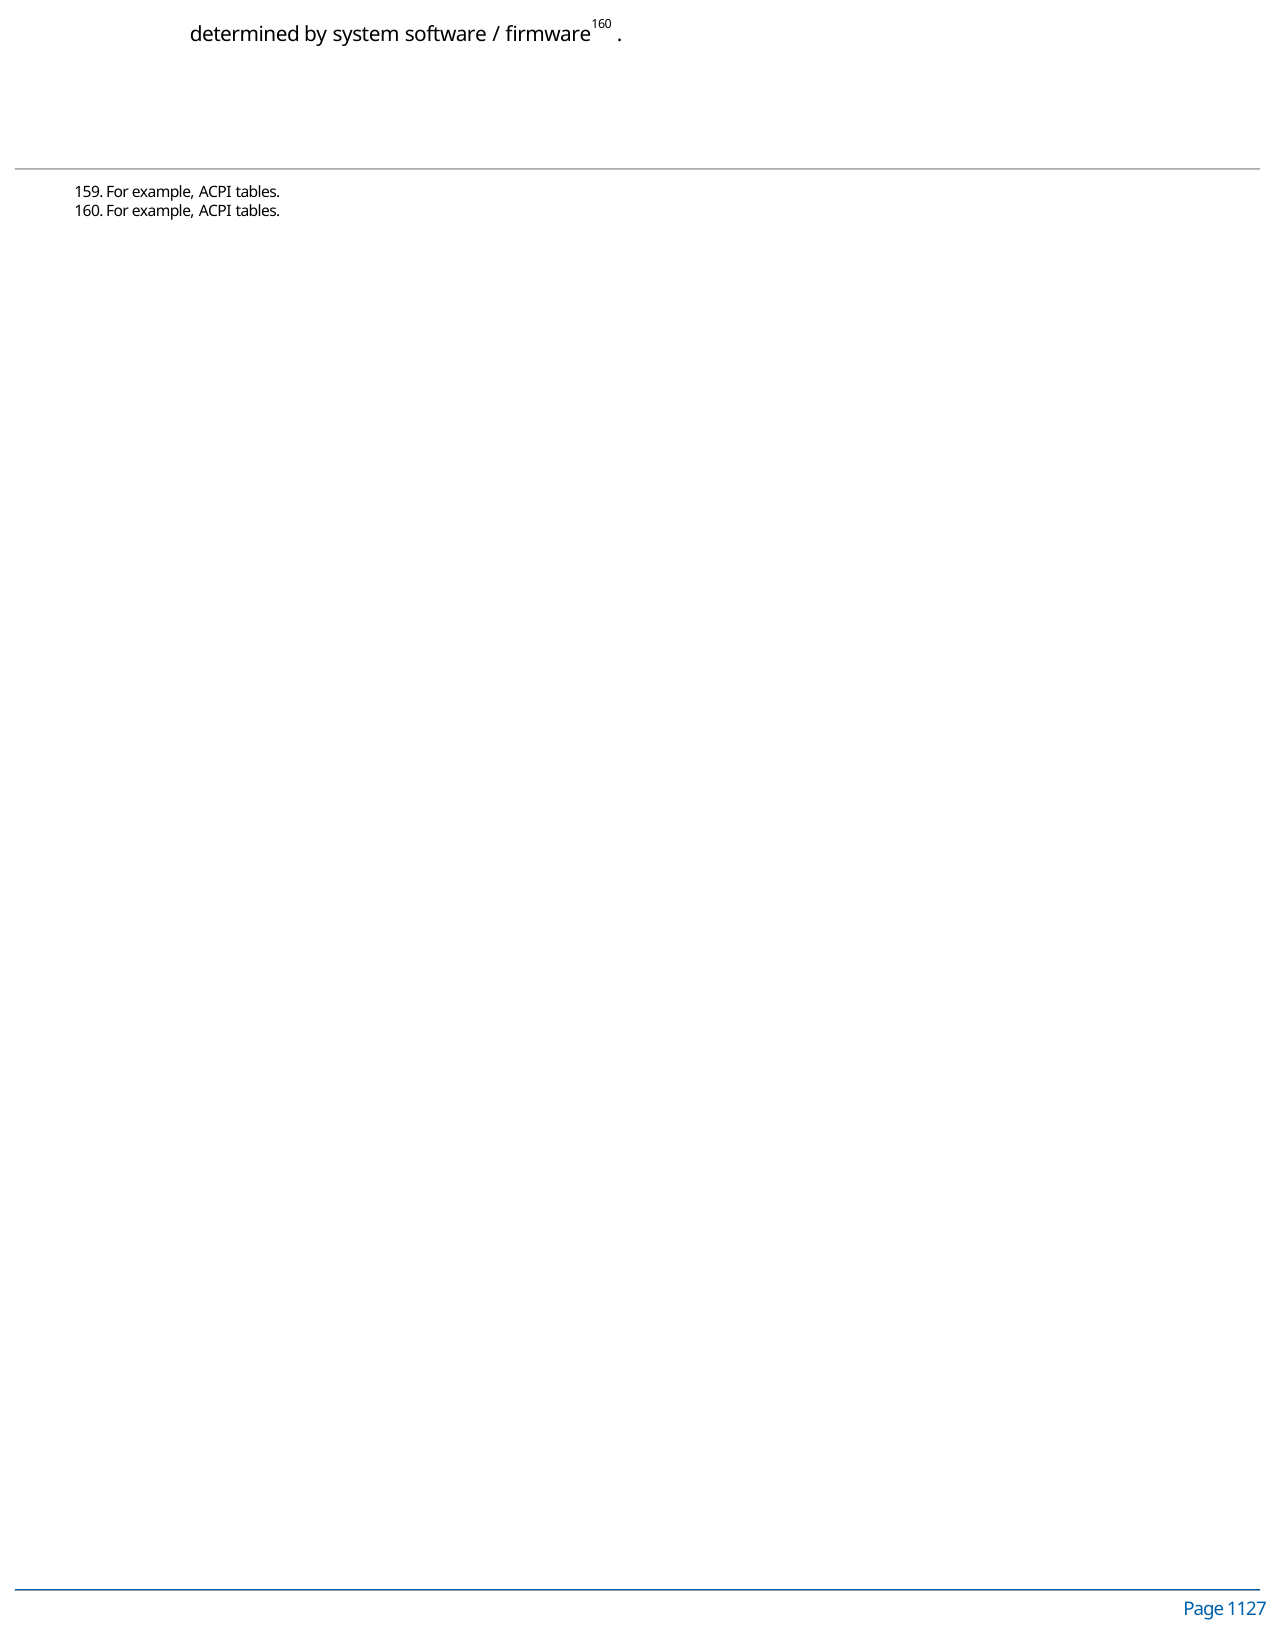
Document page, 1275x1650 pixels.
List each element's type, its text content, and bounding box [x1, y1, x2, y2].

text 160. For example, ACPI tables. [74, 203, 1273, 222]
text determined by system software / firmware160 . [189, 15, 1273, 47]
text 159. For example, ACPI tables. [74, 184, 1273, 203]
picture [14, 1589, 1261, 1593]
